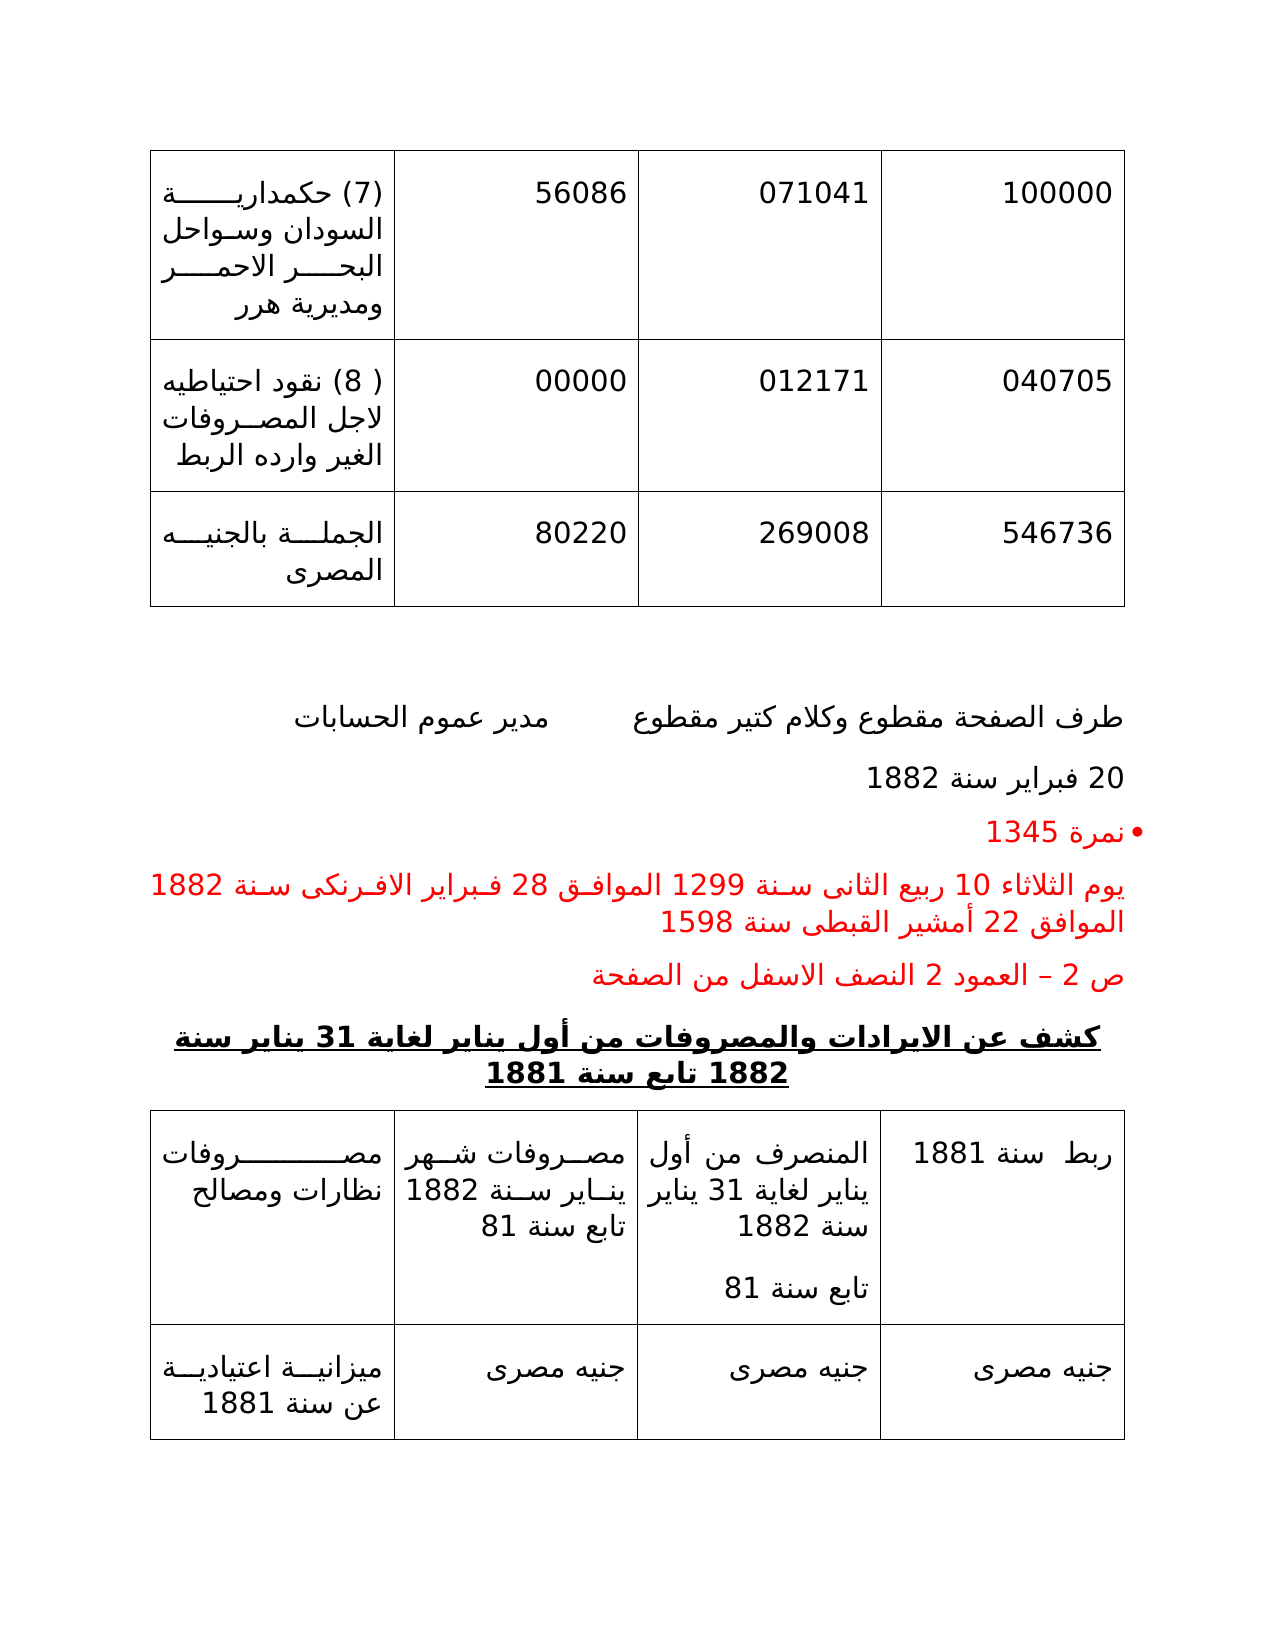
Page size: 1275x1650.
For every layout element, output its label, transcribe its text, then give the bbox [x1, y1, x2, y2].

table_cell ميزانية اعتيادية عن سنة 1881 [151, 1325, 394, 1439]
table_cell 56086 [395, 151, 638, 339]
table_cell 100000 [882, 151, 1124, 339]
table_cell الجملة بالجنيه المصرى [151, 492, 394, 606]
table_cell (7) حكمدارية السودان وسواحل البحر الاحمر ومديرية هرر [151, 151, 394, 339]
table_cell 546736 [882, 492, 1124, 606]
text كشف عن الايرادات والمصروفات من أول يناير لغاية 31 يناير سنة 1882 تابع سنة 1881 [150, 1020, 1125, 1091]
table_cell جنيه مصرى [881, 1325, 1124, 1439]
text 20 فبراير سنة 1882 [150, 762, 1125, 796]
table_header ربط سنة 1881 [881, 1111, 1124, 1324]
table_cell جنيه مصرى [638, 1325, 880, 1439]
table_cell 00000 [395, 340, 638, 491]
text ص 2 – العمود 2 النصف الاسفل من الصفحة [150, 958, 1125, 992]
table_header مصروفات شهر يناير سنة 1882 تابع سنة 81 [395, 1111, 637, 1324]
table_cell 80220 [395, 492, 638, 606]
table_cell ( 8) نقود احتياطيه لاجل المصروفات الغير وارده الربط [151, 340, 394, 491]
text طرف الصفحة مقطوع وكلام كتير مقطوع مدير عموم الحسابات [150, 700, 1125, 734]
table_cell 040705 [882, 340, 1124, 491]
table_cell 012171 [639, 340, 881, 491]
text يوم الثلاثاء 10 ربيع الثانى سنة 1299 الموافق 28 فبراير الافرنكى سنة 1882 الموافق 22 أمشير القبطى سنة 1598 [150, 868, 1125, 939]
table_cell جنيه مصرى [395, 1325, 637, 1439]
table_cell 071041 [639, 151, 881, 339]
table_cell 269008 [639, 492, 881, 606]
list نمرة 1345 [150, 815, 1132, 849]
table_header مصروفات نظارات ومصالح [151, 1111, 394, 1324]
table_header المنصرف من أول يناير لغاية 31 يناير سنة 1882 تابع سنة 81 [638, 1111, 880, 1324]
